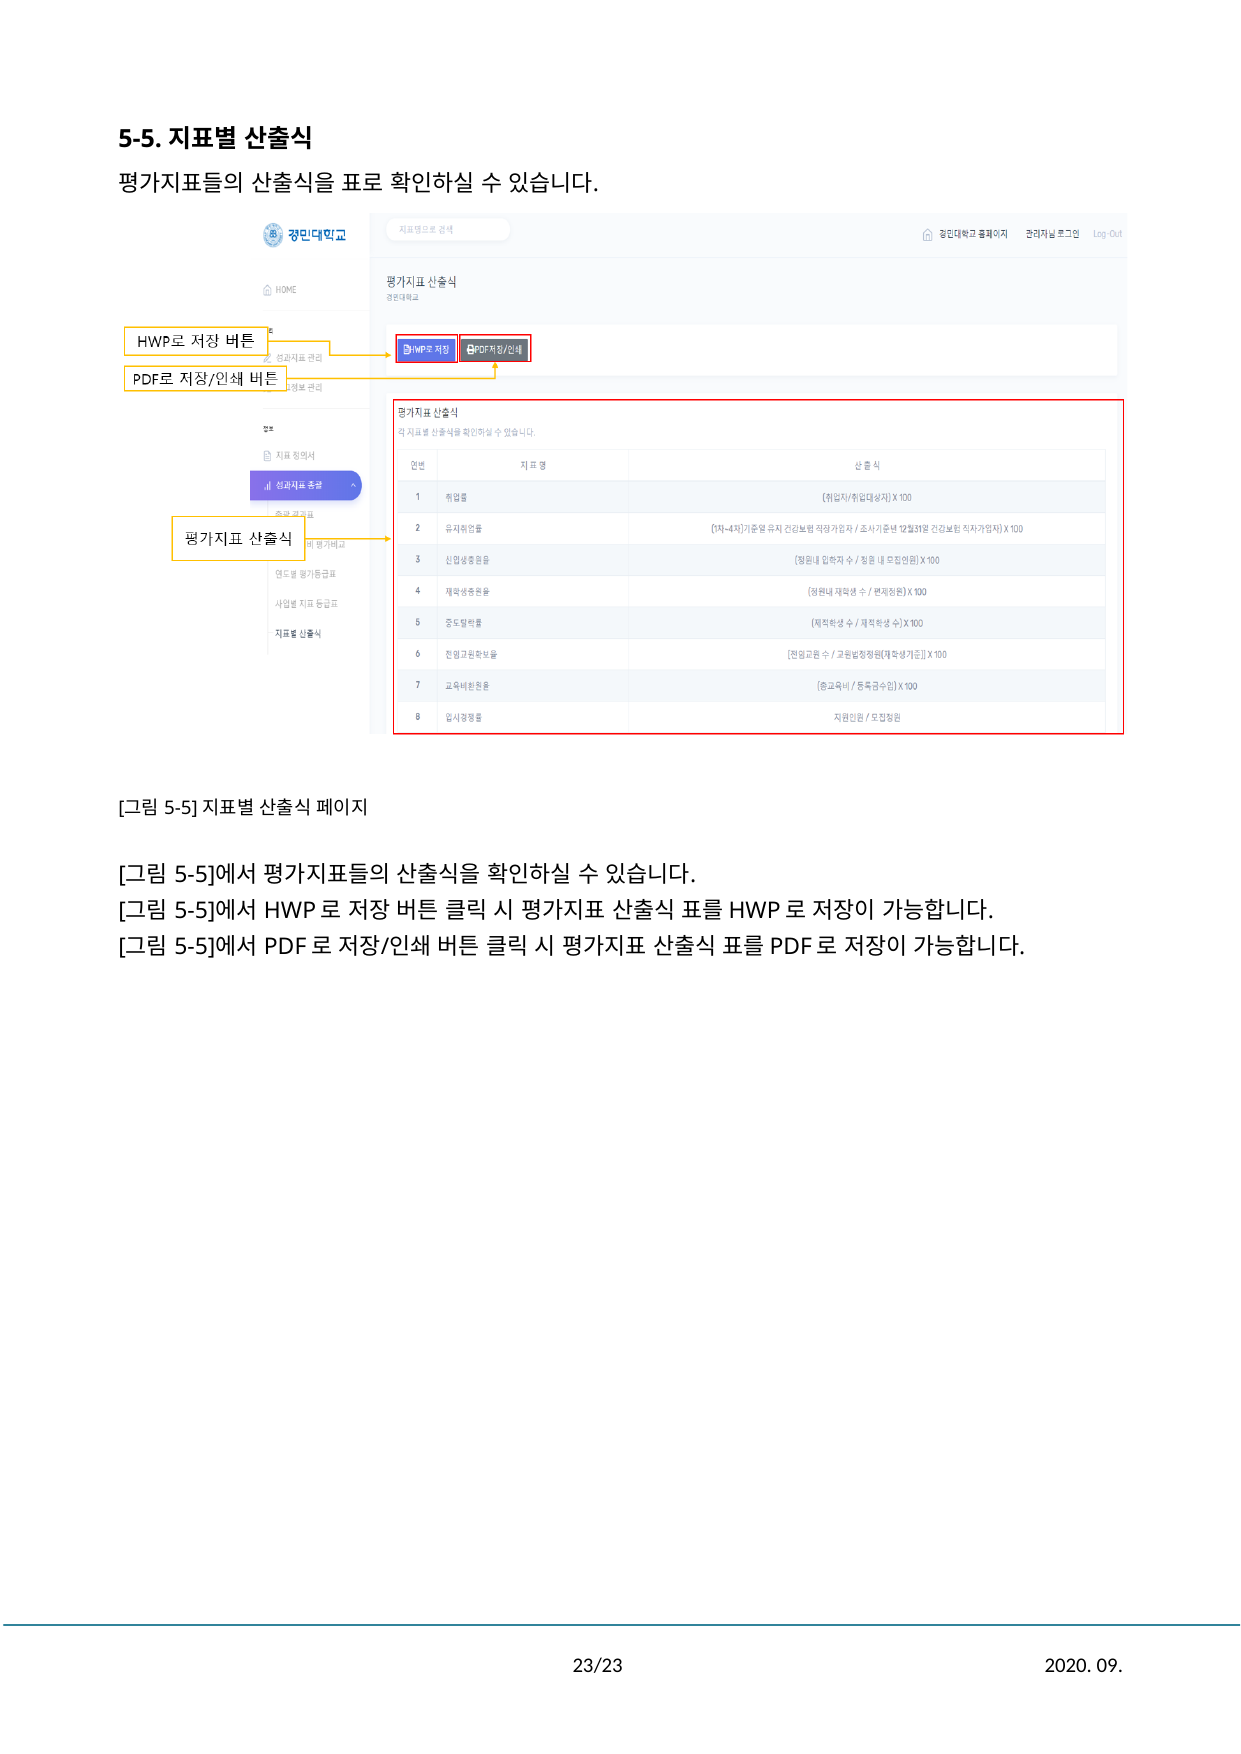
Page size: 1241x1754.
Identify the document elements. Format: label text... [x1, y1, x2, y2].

subtitle 5-5. 지표별 산출식 [118, 118, 1034, 154]
text [그림 5-5]에서 HWP로 저장 버튼 클릭 시 평가지표 산출식 표를HWP로 저장이 가능합니다. [118, 892, 1127, 925]
text [그림 5-5] 지표별 산출식 페이지 [118, 793, 1127, 820]
picture [118, 213, 1128, 778]
text [그림 5-5]에서 평가지표들의 산출식을 확인하실 수 있습니다. [118, 856, 1127, 889]
text [그림 5-5]에서 PDF로 저장/인쇄 버튼 클릭 시 평가지표 산출식 표를PDF로 저장이 가능합니다. [118, 928, 1127, 961]
text 평가지표들의 산출식을 표로 확인하실 수 있습니다. [118, 165, 1034, 198]
